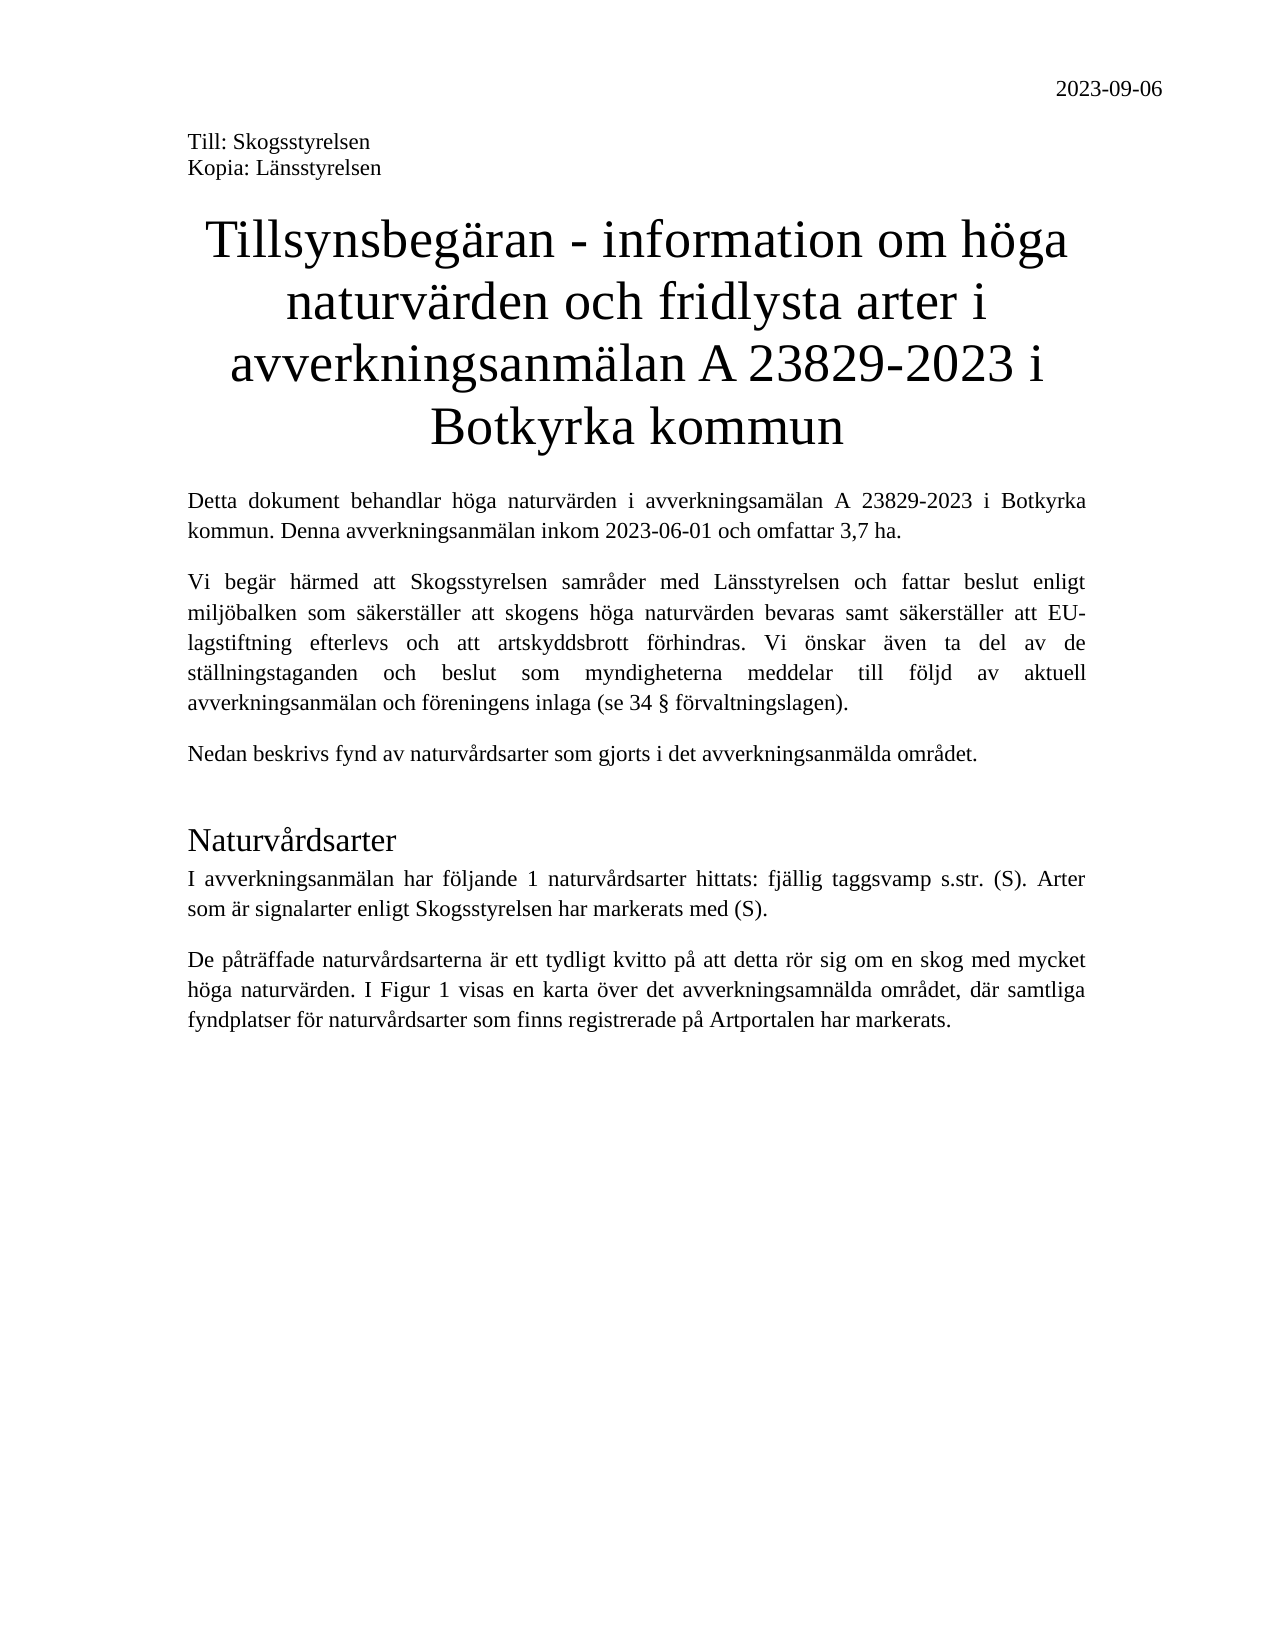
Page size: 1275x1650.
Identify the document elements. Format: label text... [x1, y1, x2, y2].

text Vi begär härmed att Skogsstyrelsen samråder med Länsstyrelsen och fattar beslut enligt miljöbalken som säkerställer att skogens höga naturvärden bevaras samt säkerställer att EU-lagstiftning efterlevs och att artskyddsbrott förhindras. Vi önskar även ta del av de ställningstaganden och beslut som myndigheterna meddelar till följd av aktuell avverkningsanmälan och föreningens inlaga (se 34 § förvaltningslagen). [187, 568, 1087, 716]
text I avverkningsanmälan har följande 1 naturvårdsarter hittats: fjällig taggsvamp s.str. (S). Arter som är signalarter enligt Skogsstyrelsen har markerats med (S). [187, 864, 1087, 921]
subtitle Naturvårdsarter [187, 821, 1087, 859]
text De påträffade naturvårdsarterna är ett tydligt kvitto på att detta rör sig om en skog med mycket höga naturvärden. I Figur 1 visas en karta över det avverkningsamnälda området, där samtliga fyndplatser för naturvårdsarter som finns registrerade på Artportalen har markerats. [187, 946, 1087, 1033]
text Detta dokument behandlar höga naturvärden i avverkningsamälan A 23829-2023 i Botkyrka kommun. Denna avverkningsanmälan inkom 2023-06-01 och omfattar 3,7 ha. [187, 487, 1087, 544]
title Tillsynsbegäran - information om höga naturvärden och fridlysta arter i avverkningsanmälan A 23829-2023 i Botkyrka kommun [187, 207, 1087, 456]
text Nedan beskrivs fynd av naturvårdsarter som gjorts i det avverkningsanmälda området. [187, 740, 1087, 767]
